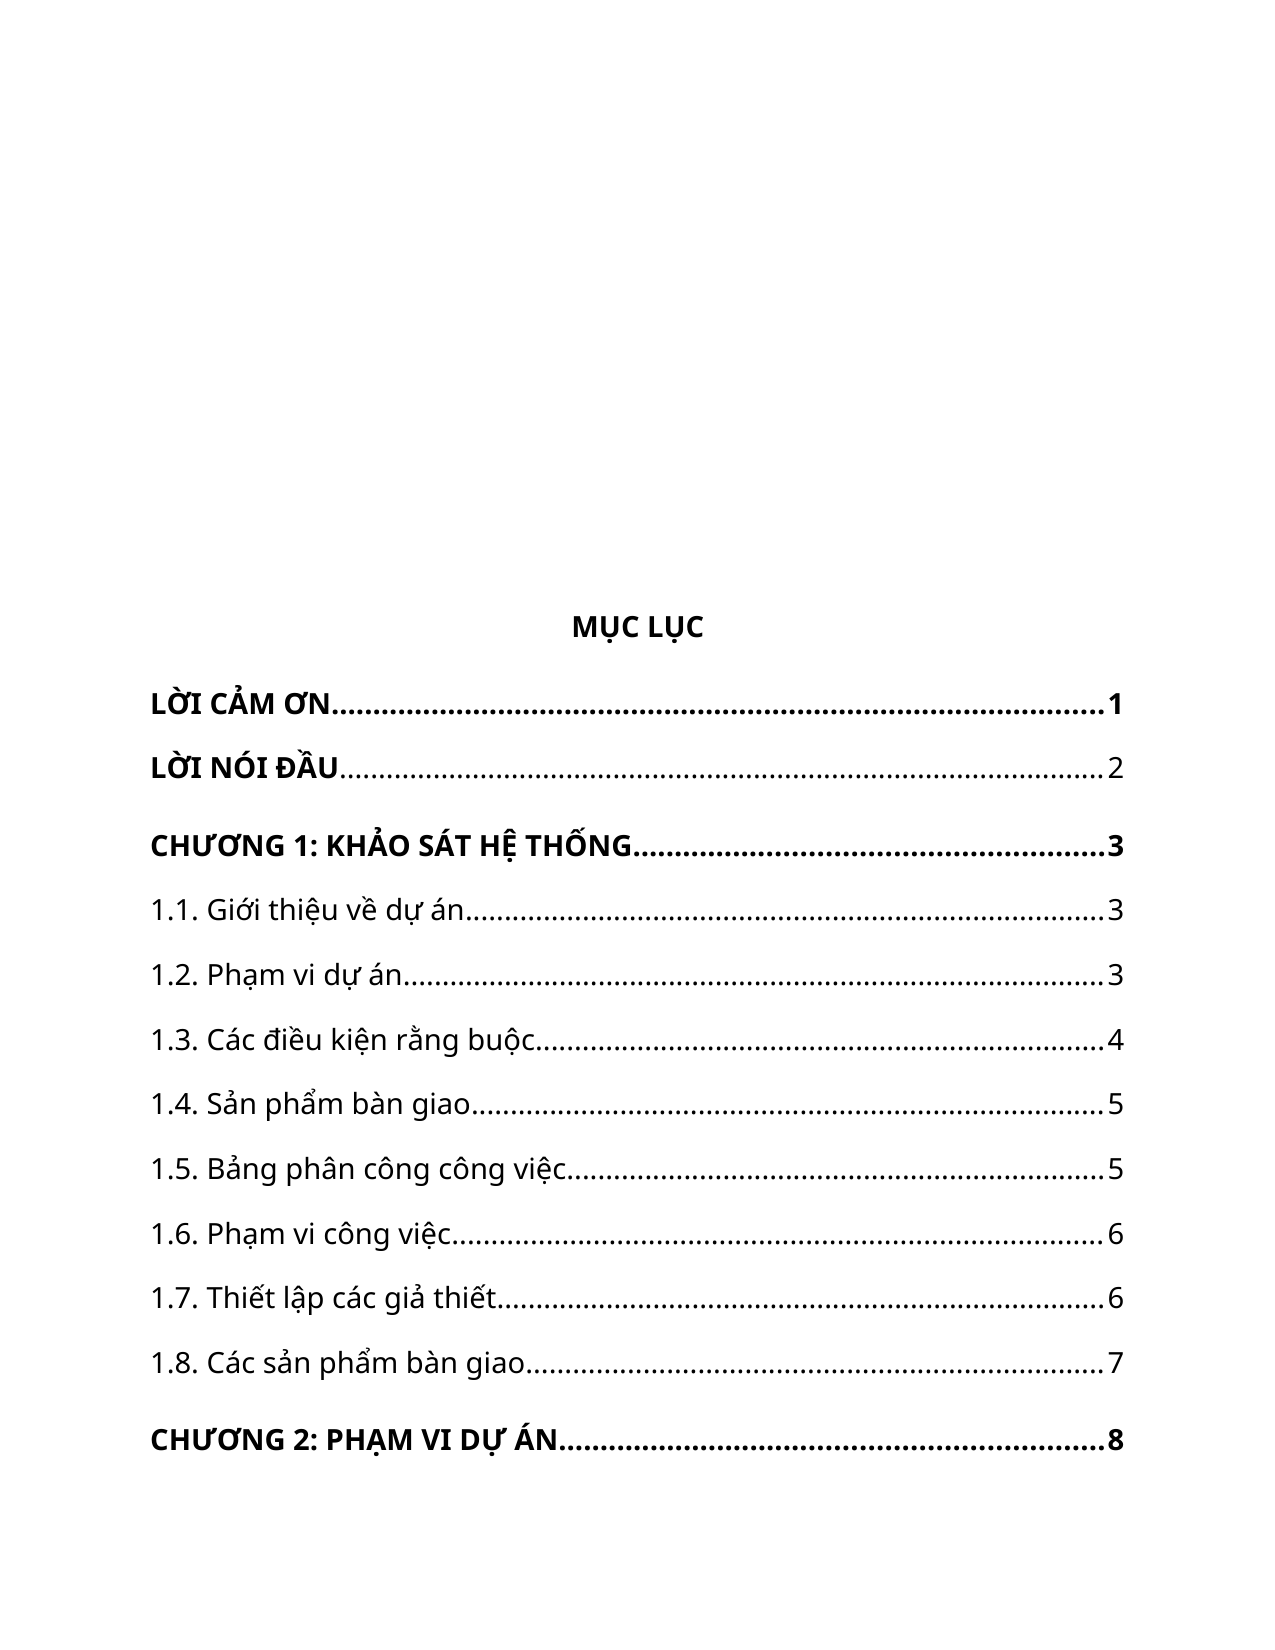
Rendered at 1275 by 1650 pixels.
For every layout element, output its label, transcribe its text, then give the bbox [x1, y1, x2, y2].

text 1.8. Các sản phẩm bàn giao 7 [150, 1342, 1125, 1382]
text MỤC LỤC [150, 606, 1125, 646]
text LỜI CẢM ƠN 1 [150, 683, 1125, 723]
text 1.6. Phạm vi công việc 6 [150, 1213, 1125, 1253]
text 1.7. Thiết lập các giả thiết 6 [150, 1278, 1125, 1317]
text 1.5. Bảng phân công công việc 5 [150, 1148, 1125, 1188]
text LỜI NÓI ĐẦU 2 [150, 748, 1125, 787]
text 1.1. Giới thiệu về dự án 3 [150, 889, 1125, 929]
text 1.4. Sản phẩm bàn giao 5 [150, 1084, 1125, 1123]
text CHƯƠNG 1: KHẢO SÁT HỆ THỐNG 3 [150, 825, 1125, 864]
text 1.2. Phạm vi dự án 3 [150, 954, 1125, 994]
text 1.3. Các điều kiện rằng buộc 4 [150, 1019, 1125, 1059]
text CHƯƠNG 2: PHẠM VI DỰ ÁN 8 [150, 1419, 1125, 1459]
